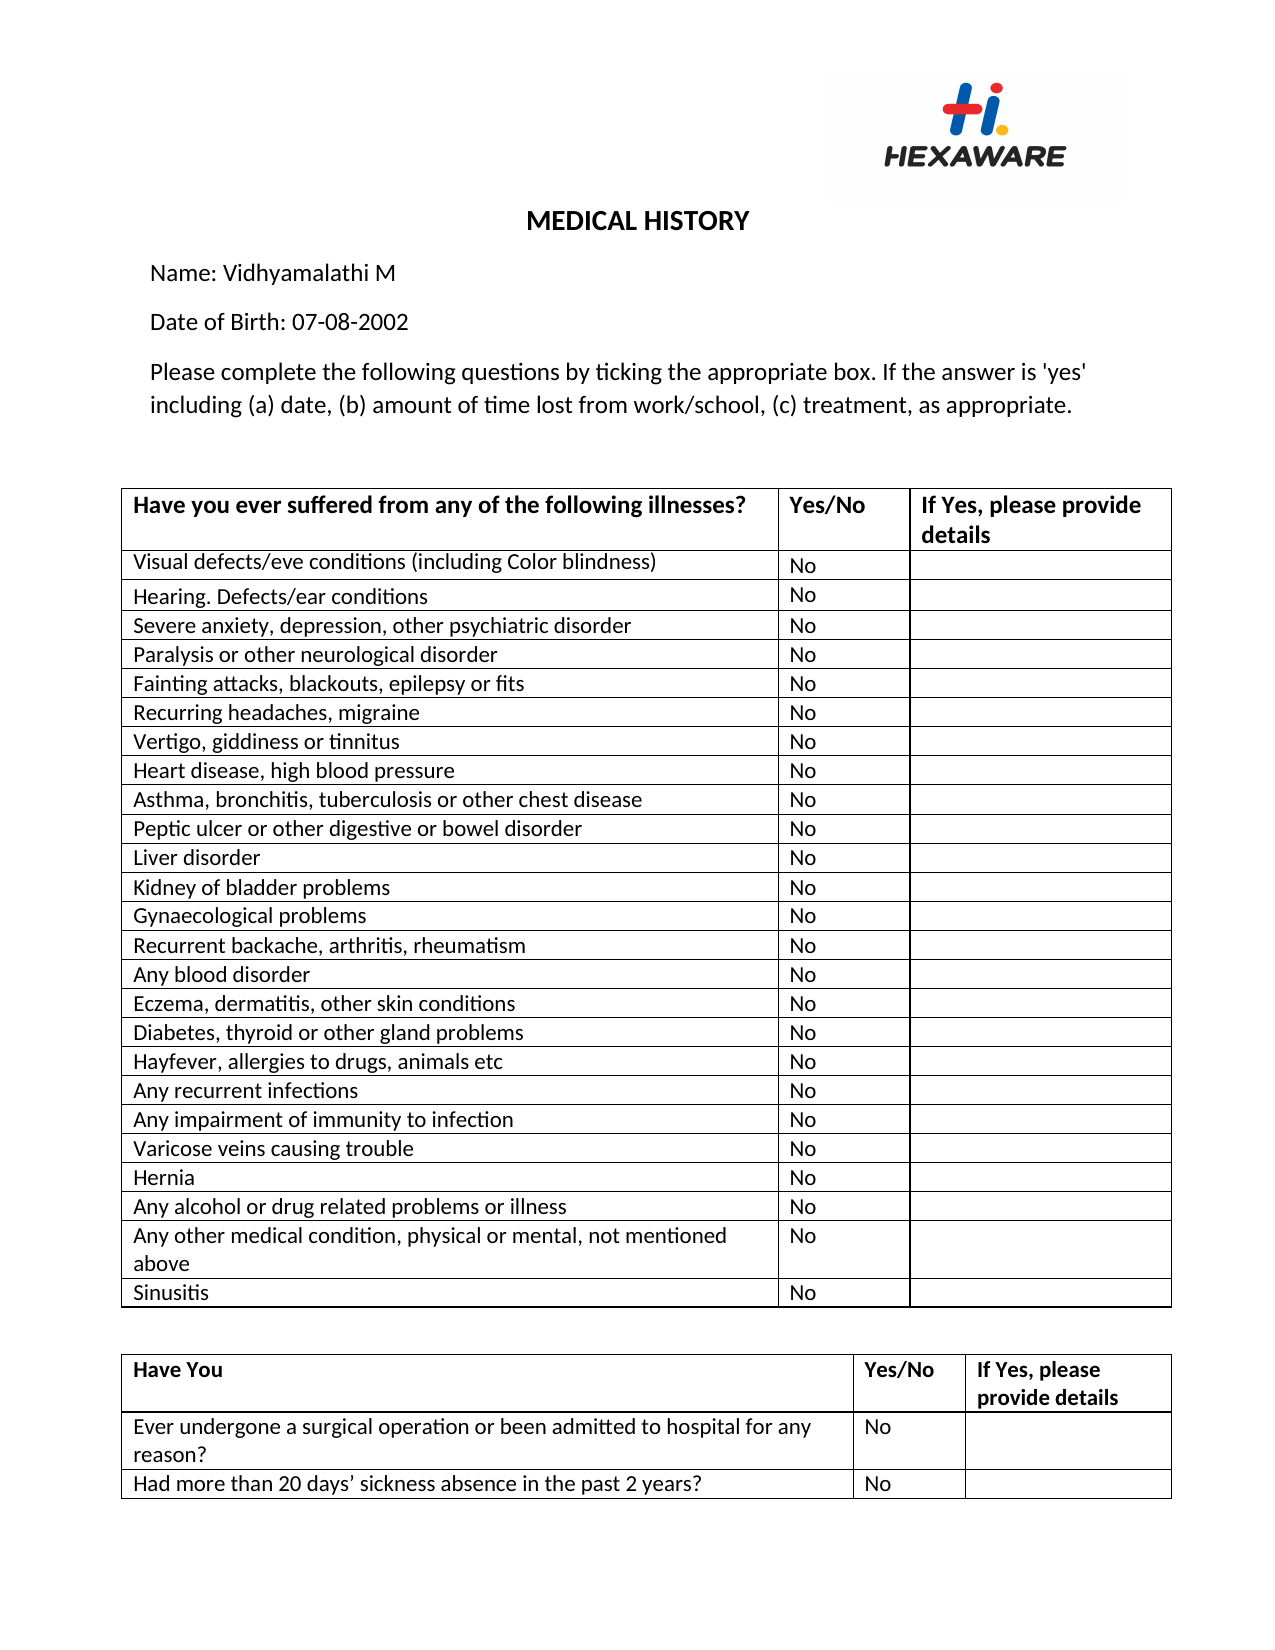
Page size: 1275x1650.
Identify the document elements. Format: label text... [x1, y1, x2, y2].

table_cell [911, 1018, 1171, 1046]
table_cell No [779, 669, 909, 697]
table_header Yes/No [854, 1355, 965, 1411]
table_cell No [779, 785, 909, 813]
table_cell No [779, 931, 909, 959]
table_cell No [779, 611, 909, 639]
text Name: Vidhyamalathi M [150, 257, 1125, 287]
table_cell No [779, 756, 909, 784]
table_cell Any other medical condition, physical or mental, not mentioned above [122, 1221, 778, 1277]
table_cell Sinusitis [122, 1279, 778, 1306]
table_cell No [779, 1018, 909, 1046]
text Date of Birth: 07-08-2002 [150, 306, 1125, 337]
table_header Yes/No [779, 489, 909, 550]
table_cell Hearing. Defects/ear conditions [122, 580, 778, 610]
table_cell No [779, 1192, 909, 1220]
table_cell [911, 611, 1171, 639]
table_cell No [779, 902, 909, 930]
table_cell No [779, 989, 909, 1017]
table_cell Eczema, dermatitis, other skin conditions [122, 989, 778, 1017]
table_cell [911, 960, 1171, 988]
table_cell Vertigo, giddiness or tinnitus [122, 727, 778, 755]
table_cell Fainting attacks, blackouts, epilepsy or fits [122, 669, 778, 697]
table_cell No [779, 640, 909, 668]
table_cell No [779, 551, 909, 579]
table_cell Any recurrent infections [122, 1076, 778, 1104]
table_cell [911, 873, 1171, 901]
table_cell [911, 1163, 1171, 1191]
table_cell No [779, 1134, 909, 1162]
table_cell No [779, 844, 909, 872]
table_cell [911, 640, 1171, 668]
table_cell Hayfever, allergies to drugs, animals etc [122, 1047, 778, 1075]
table_cell Kidney of bladder problems [122, 873, 778, 901]
table_cell Peptic ulcer or other digestive or bowel disorder [122, 815, 778, 842]
text MEDICAL HISTORY [150, 202, 1125, 237]
table_cell [966, 1413, 1171, 1468]
table_header Have you ever suffered from any of the following illnesses? [122, 489, 778, 550]
table_cell No [779, 727, 909, 755]
table_cell [911, 1192, 1171, 1220]
table_cell Any blood disorder [122, 960, 778, 988]
table_cell Any alcohol or drug related problems or illness [122, 1192, 778, 1220]
table_cell [911, 1221, 1171, 1277]
table_cell [911, 1279, 1171, 1306]
table_cell Paralysis or other neurological disorder [122, 640, 778, 668]
table_header Have You [122, 1355, 853, 1411]
table_cell No [779, 815, 909, 842]
table_cell [911, 1047, 1171, 1075]
table_header If Yes, please provide details [966, 1355, 1171, 1411]
table_cell [911, 669, 1171, 697]
table_cell Had more than 20 days’ sickness absence in the past 2 years? [122, 1470, 853, 1498]
table_cell Hernia [122, 1163, 778, 1191]
table_cell Ever undergone a surgical operation or been admitted to hospital for any reason? [122, 1413, 853, 1468]
table_cell [911, 1134, 1171, 1162]
table_cell No [779, 1279, 909, 1306]
table_cell Severe anxiety, depression, other psychiatric disorder [122, 611, 778, 639]
table_cell [911, 727, 1171, 755]
table_cell Asthma, bronchitis, tuberculosis or other chest disease [122, 785, 778, 813]
table_cell No [779, 1105, 909, 1133]
table_cell No [779, 873, 909, 901]
table_cell Recurrent backache, arthritis, rheumatism [122, 931, 778, 959]
table_cell [911, 815, 1171, 842]
table_cell [911, 902, 1171, 930]
table_cell No [779, 960, 909, 988]
table_cell [911, 698, 1171, 726]
table_cell [911, 1105, 1171, 1133]
table_cell No [779, 698, 909, 726]
table_cell Any impairment of immunity to infection [122, 1105, 778, 1133]
table_cell Diabetes, thyroid or other gland problems [122, 1018, 778, 1046]
table_cell Visual defects/eve conditions (including Color blindness) [122, 551, 778, 579]
table_cell No [854, 1470, 965, 1498]
table_cell No [854, 1413, 965, 1468]
table_cell Heart disease, high blood pressure [122, 756, 778, 784]
table_cell [911, 844, 1171, 872]
table_cell No [779, 1047, 909, 1075]
table_cell Varicose veins causing trouble [122, 1134, 778, 1162]
table_cell No [779, 580, 909, 610]
table_cell No [779, 1076, 909, 1104]
text Please complete the following questions by ticking the appropriate box. If the answer is 'yes' including (a) date, (b) amount of time lost from work/school, (c) treatment, as appropriate. [150, 356, 1125, 419]
table_header If Yes, please provide details [911, 489, 1171, 550]
table_cell [911, 989, 1171, 1017]
table_cell [911, 931, 1171, 959]
table_cell Recurring headaches, migraine [122, 698, 778, 726]
picture [825, 75, 1125, 202]
table_cell [911, 785, 1171, 813]
table_cell Gynaecological problems [122, 902, 778, 930]
table_cell [911, 580, 1171, 610]
table_cell [966, 1470, 1171, 1498]
table_cell [911, 551, 1171, 579]
table_cell [911, 756, 1171, 784]
table_cell [911, 1076, 1171, 1104]
table_cell No [779, 1221, 909, 1277]
table_cell No [779, 1163, 909, 1191]
table_cell Liver disorder [122, 844, 778, 872]
